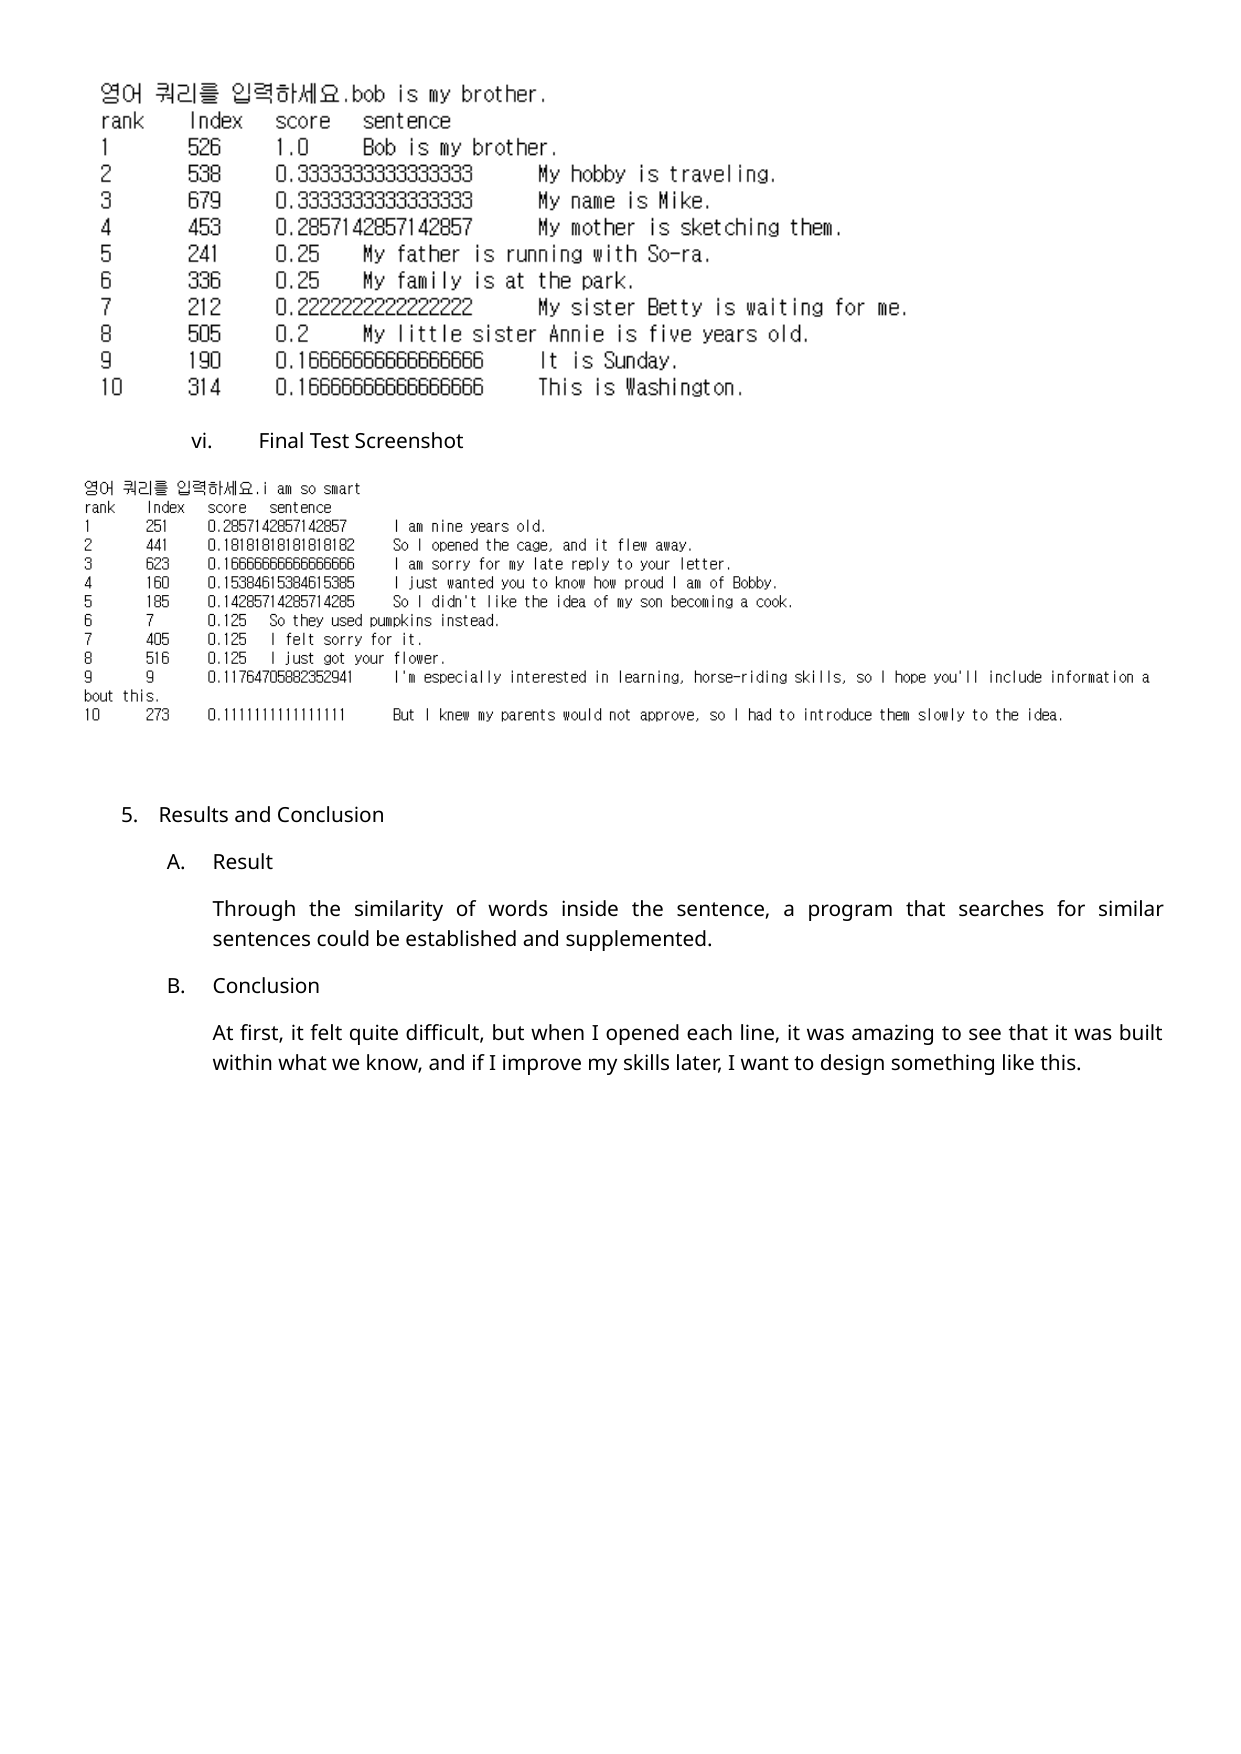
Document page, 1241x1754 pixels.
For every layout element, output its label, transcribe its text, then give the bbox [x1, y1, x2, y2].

list Final Test Screenshot [212, 426, 1165, 454]
text At first, it felt quite difficult, but when I opened each line, it was amazing to see that it was built within what we know, and if I improve my skills later, I want to design something like this. [212, 1018, 1165, 1076]
picture [75, 75, 946, 408]
list Through the similarity of words inside the sentence, a program that searches for similar sentences could be established and supplemented. [212, 894, 1165, 952]
list Result [167, 847, 1165, 876]
list Conclusion [167, 971, 1165, 999]
picture [75, 472, 1166, 736]
list Results and Conclusion [121, 800, 1165, 829]
